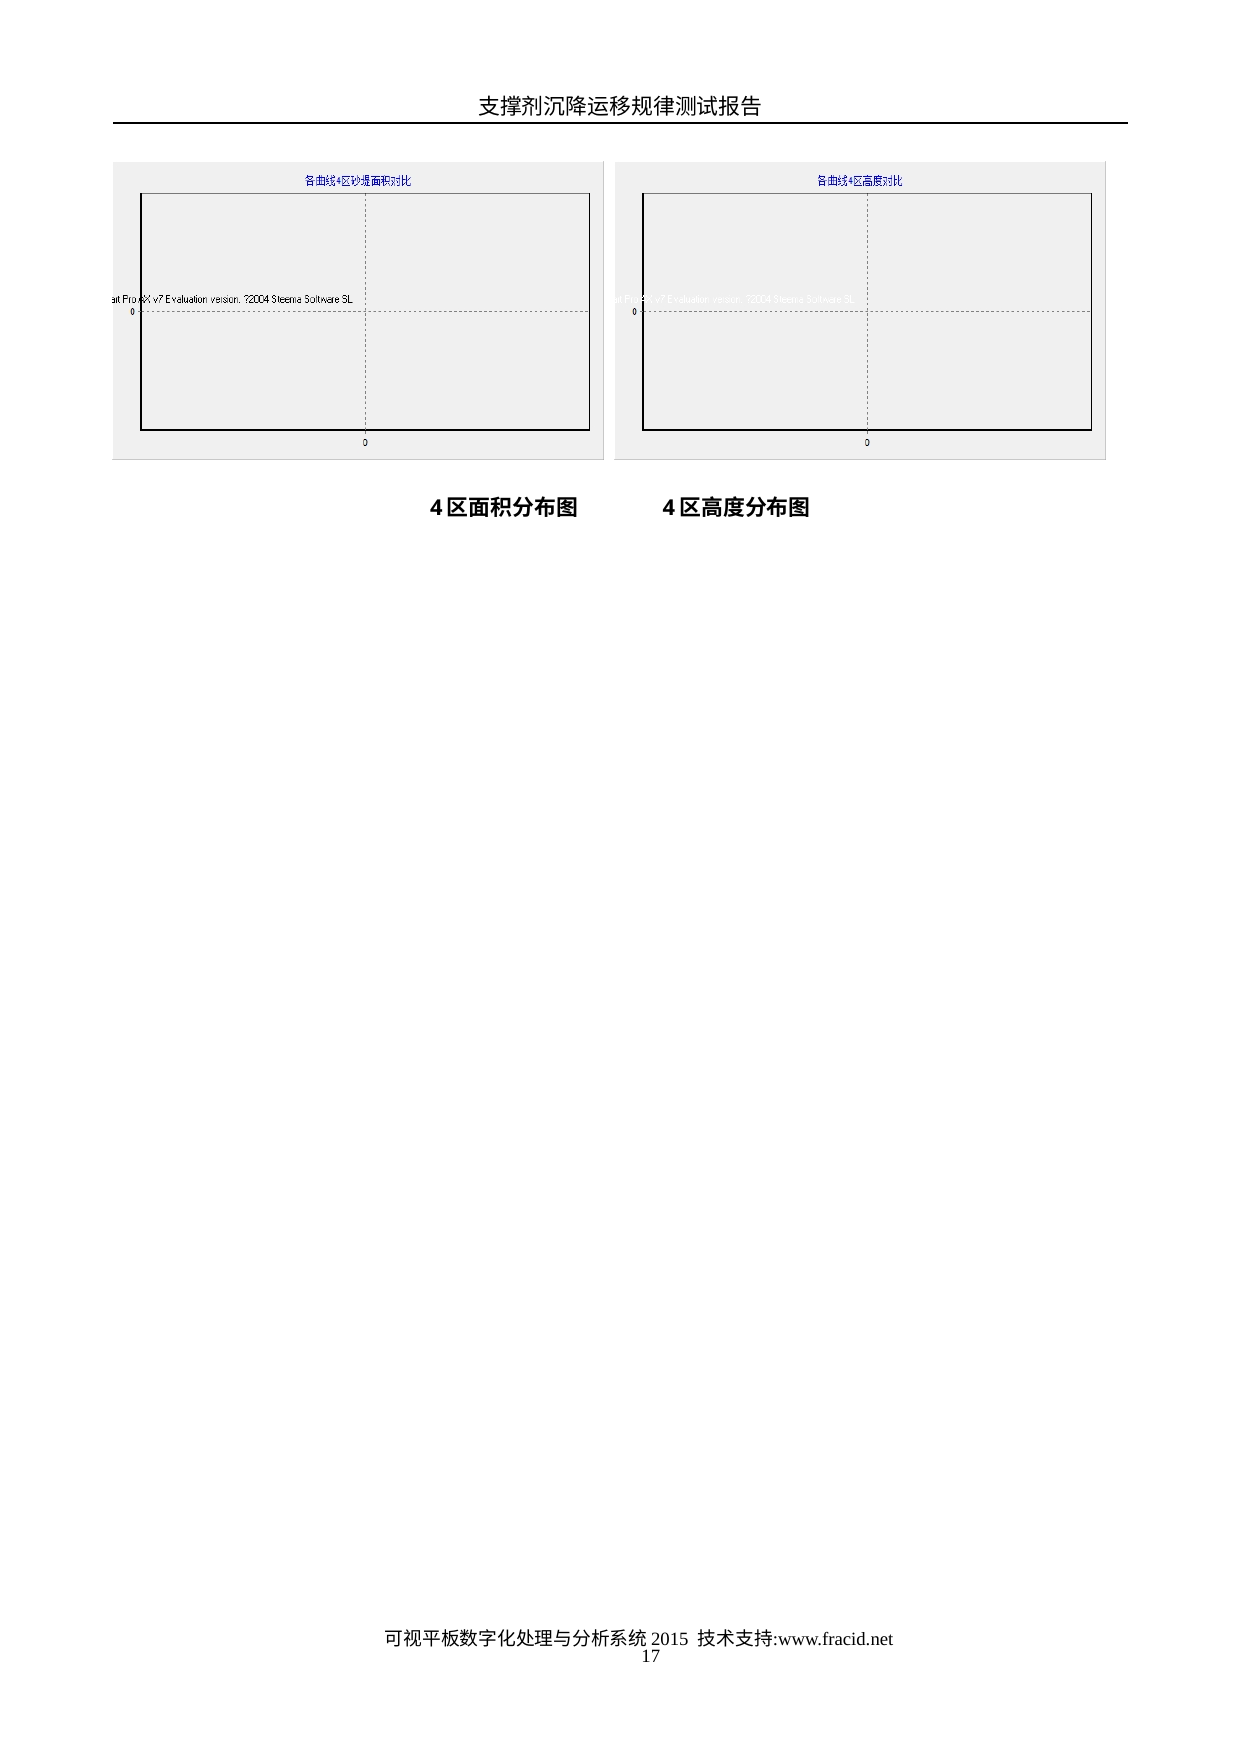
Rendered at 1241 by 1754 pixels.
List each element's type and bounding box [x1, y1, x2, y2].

picture [112, 161, 604, 460]
picture [614, 161, 1106, 460]
